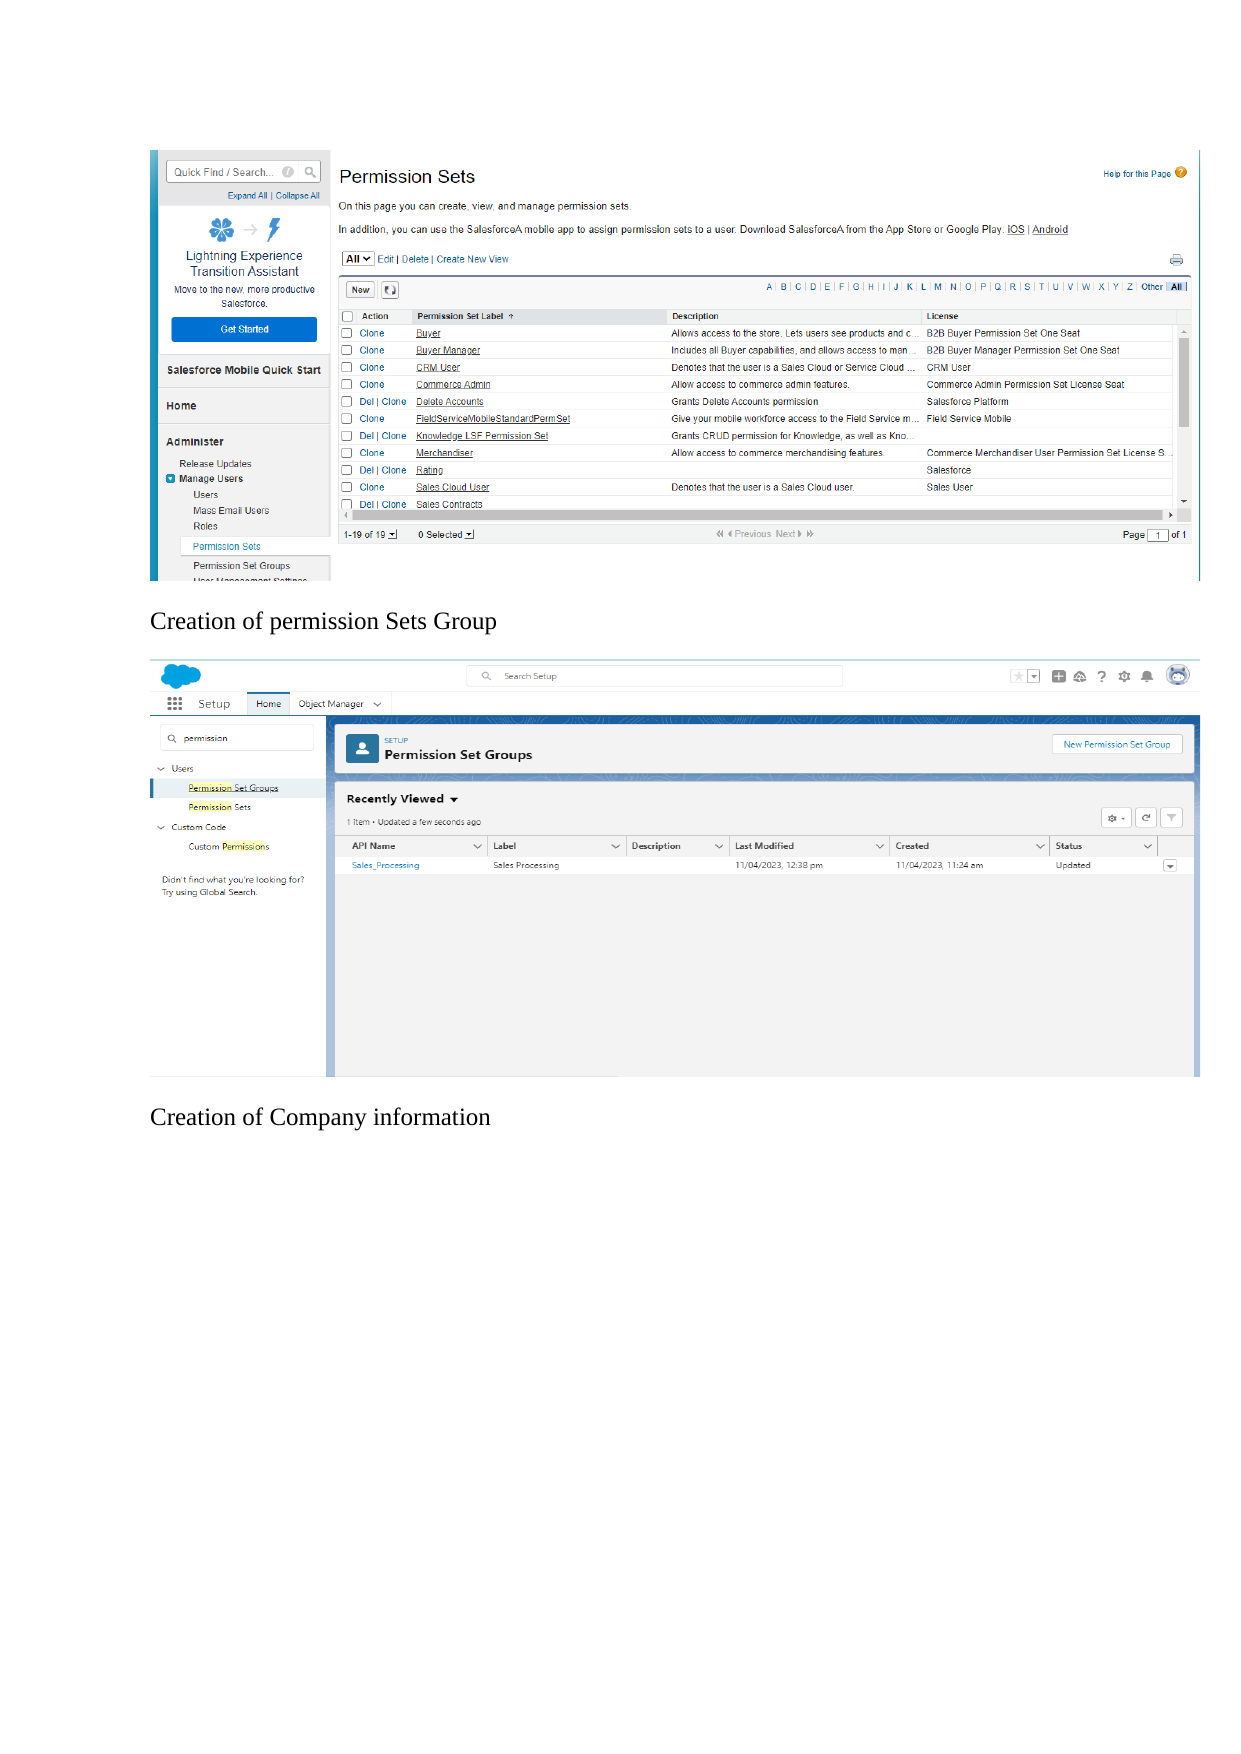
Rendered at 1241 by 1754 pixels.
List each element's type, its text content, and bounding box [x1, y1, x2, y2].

picture [150, 659, 1201, 1077]
text Creation of permission Sets Group [150, 606, 1090, 634]
picture [150, 150, 1201, 581]
text Creation of Company information [150, 1102, 1090, 1130]
